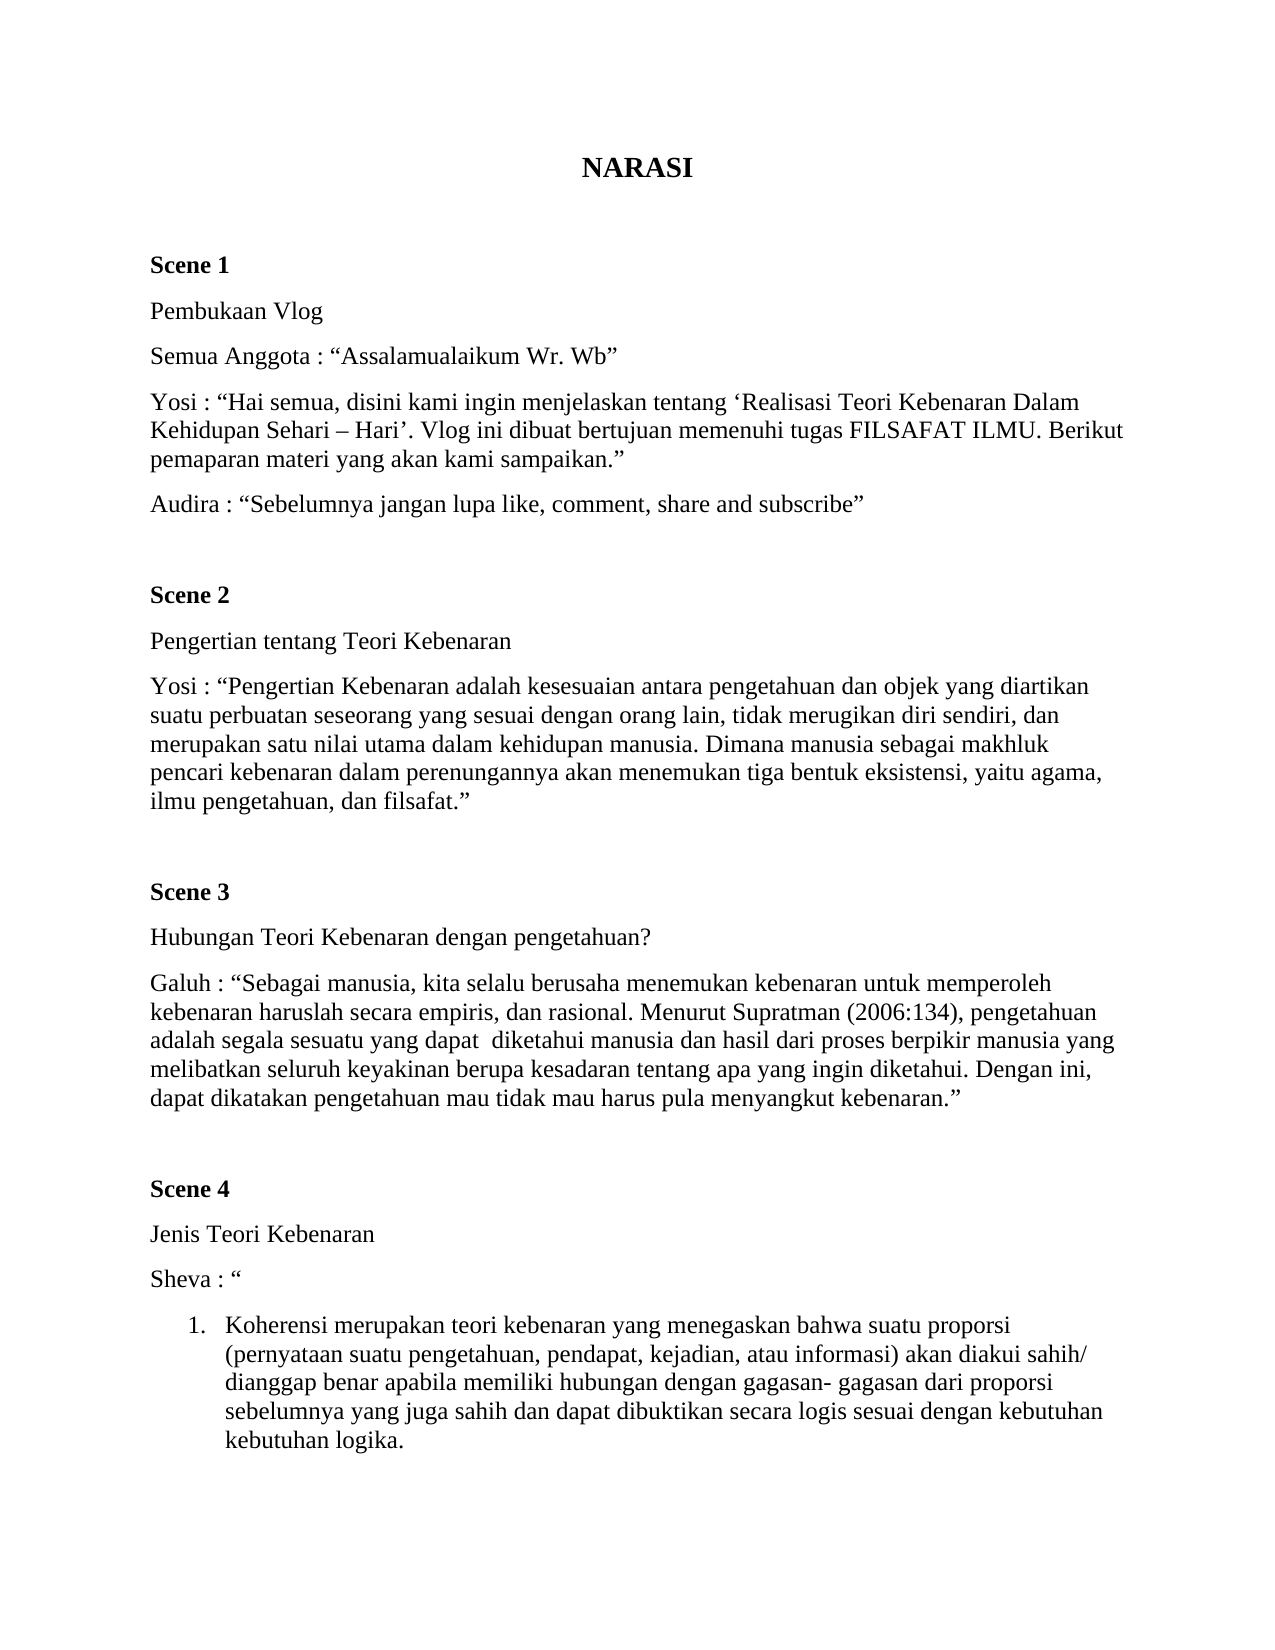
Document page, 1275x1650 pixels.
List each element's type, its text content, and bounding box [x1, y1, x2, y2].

text Hubungan Teori Kebenaran dengan pengetahuan? [150, 922, 1125, 951]
text NARASI [150, 150, 1125, 183]
text Pembukaan Vlog [150, 296, 1125, 324]
text Pengertian tentang Teori Kebenaran [150, 626, 1125, 654]
list Koherensi merupakan teori kebenaran yang menegaskan bahwa suatu proporsi (pernyataan suatu pengetahuan, pendapat, kejadian, atau informasi) akan diakui sahih/ dianggap benar apabila memiliki hubungan dengan gagasan- gagasan dari proporsi sebelumnya yang juga sahih dan dapat dibuktikan secara logis sesuai dengan kebutuhan kebutuhan logika. [187, 1310, 1125, 1454]
text Semua Anggota : “Assalamualaikum Wr. Wb” [150, 341, 1125, 370]
text Scene 3 [150, 877, 1125, 906]
text Yosi : “Pengertian Kebenaran adalah kesesuaian antara pengetahuan dan objek yang diartikan suatu perbuatan seseorang yang sesuai dengan orang lain, tidak merugikan diri sendiri, dan merupakan satu nilai utama dalam kehidupan manusia. Dimana manusia sebagai makhluk pencari kebenaran dalam perenungannya akan menemukan tiga bentuk eksistensi, yaitu agama, ilmu pengetahuan, dan filsafat.” [150, 671, 1125, 815]
text Audira : “Sebelumnya jangan lupa like, comment, share and subscribe” [150, 489, 1125, 518]
text Scene 1 [150, 250, 1125, 279]
text Galuh : “Sebagai manusia, kita selalu berusaha menemukan kebenaran untuk memperoleh kebenaran haruslah secara empiris, dan rasional. Menurut Supratman (2006:134), pengetahuan adalah segala sesuatu yang dapat diketahui manusia dan hasil dari proses berpikir manusia yang melibatkan seluruh keyakinan berupa kesadaran tentang apa yang ingin diketahui. Dengan ini, dapat dikatakan pengetahuan mau tidak mau harus pula menyangkut kebenaran.” [150, 968, 1125, 1112]
text Sheva : “ [150, 1264, 1125, 1293]
text Scene 2 [150, 580, 1125, 609]
text Yosi : “Hai semua, disini kami ingin menjelaskan tentang ‘Realisasi Teori Kebenaran Dalam Kehidupan Sehari – Hari’. Vlog ini dibuat bertujuan memenuhi tugas FILSAFAT ILMU. Berikut pemaparan materi yang akan kami sampaikan.” [150, 387, 1125, 473]
text Scene 4 [150, 1174, 1125, 1202]
text Jenis Teori Kebenaran [150, 1219, 1125, 1248]
